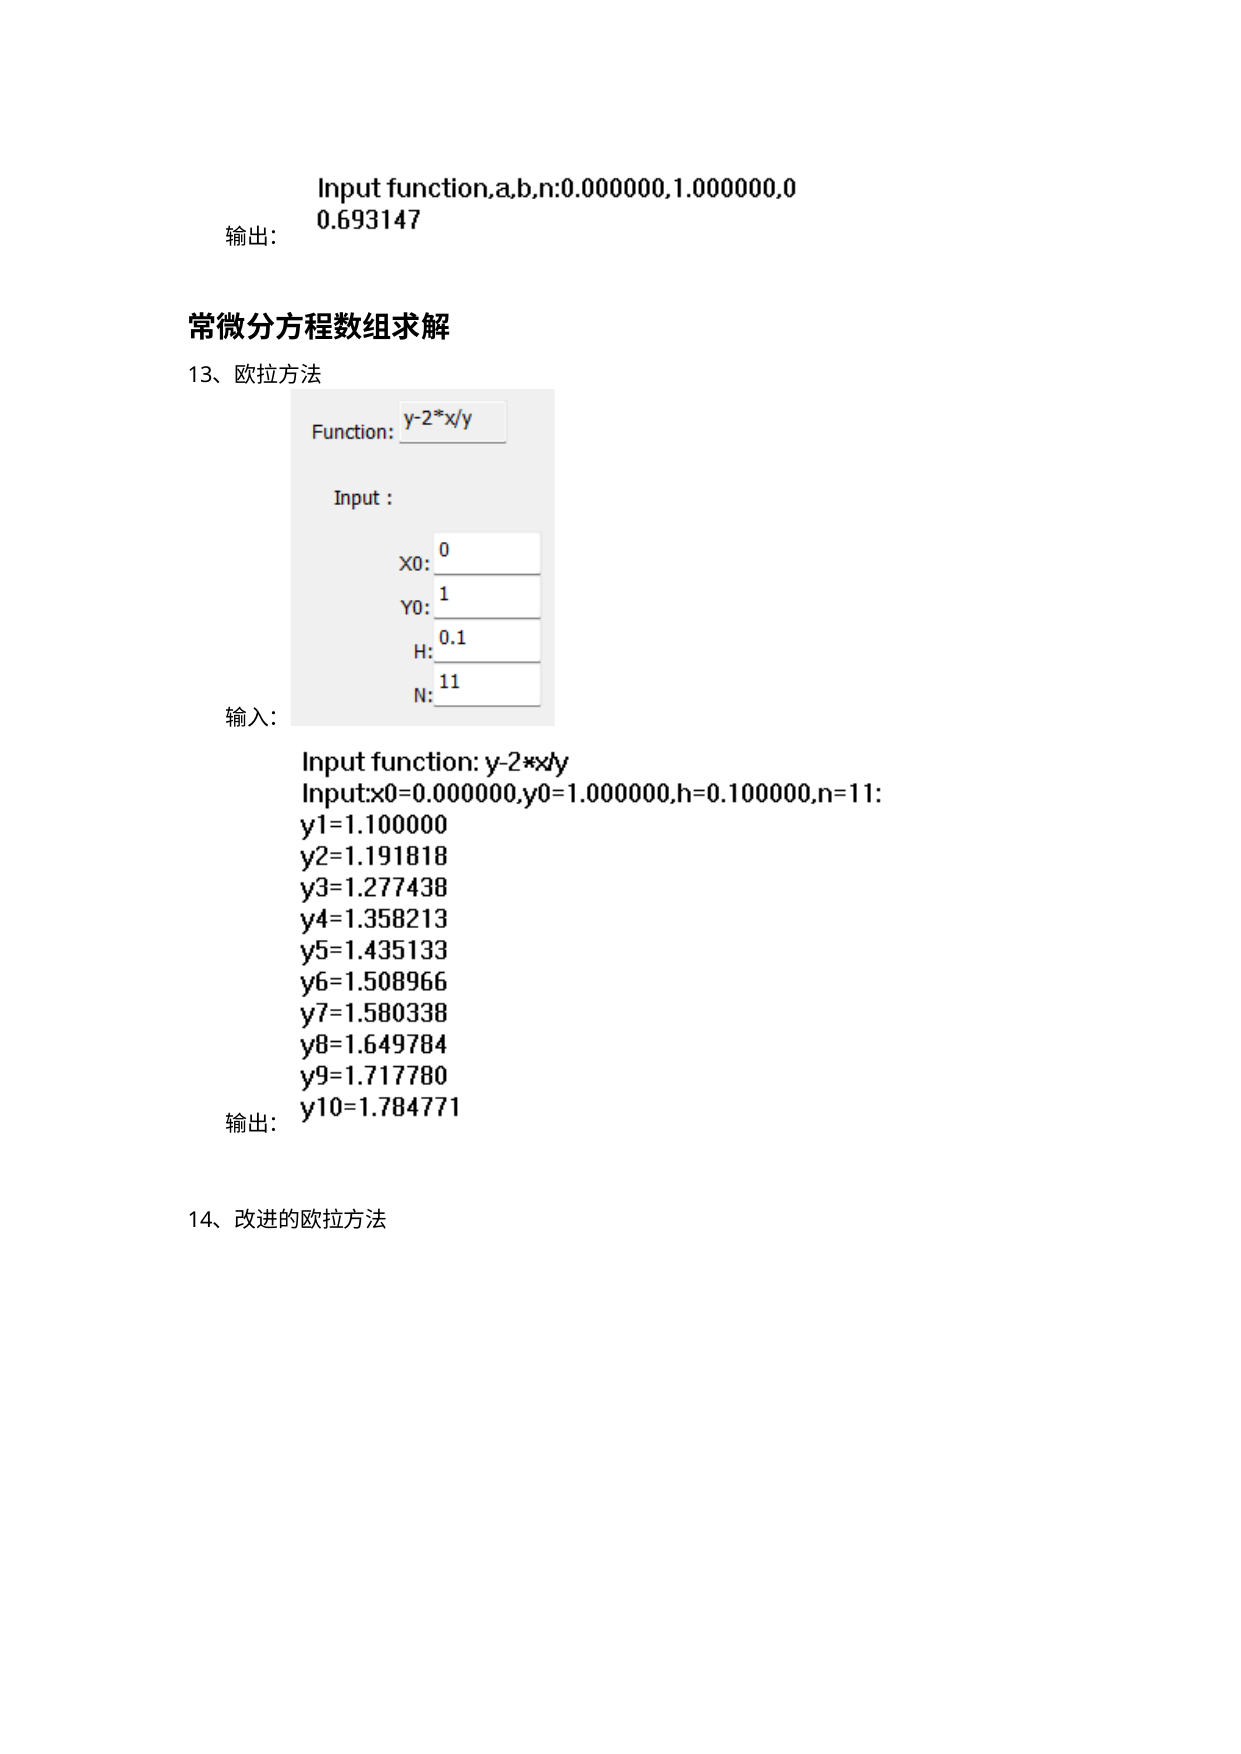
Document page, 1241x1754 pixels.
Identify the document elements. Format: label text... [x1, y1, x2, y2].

picture [290, 389, 555, 726]
picture [290, 162, 811, 245]
text 13、欧拉方法 [187, 357, 1053, 389]
text 14、改进的欧拉方法 [187, 1202, 1053, 1234]
picture [290, 747, 896, 1132]
text 常微分方程数组求解 [187, 292, 1053, 357]
